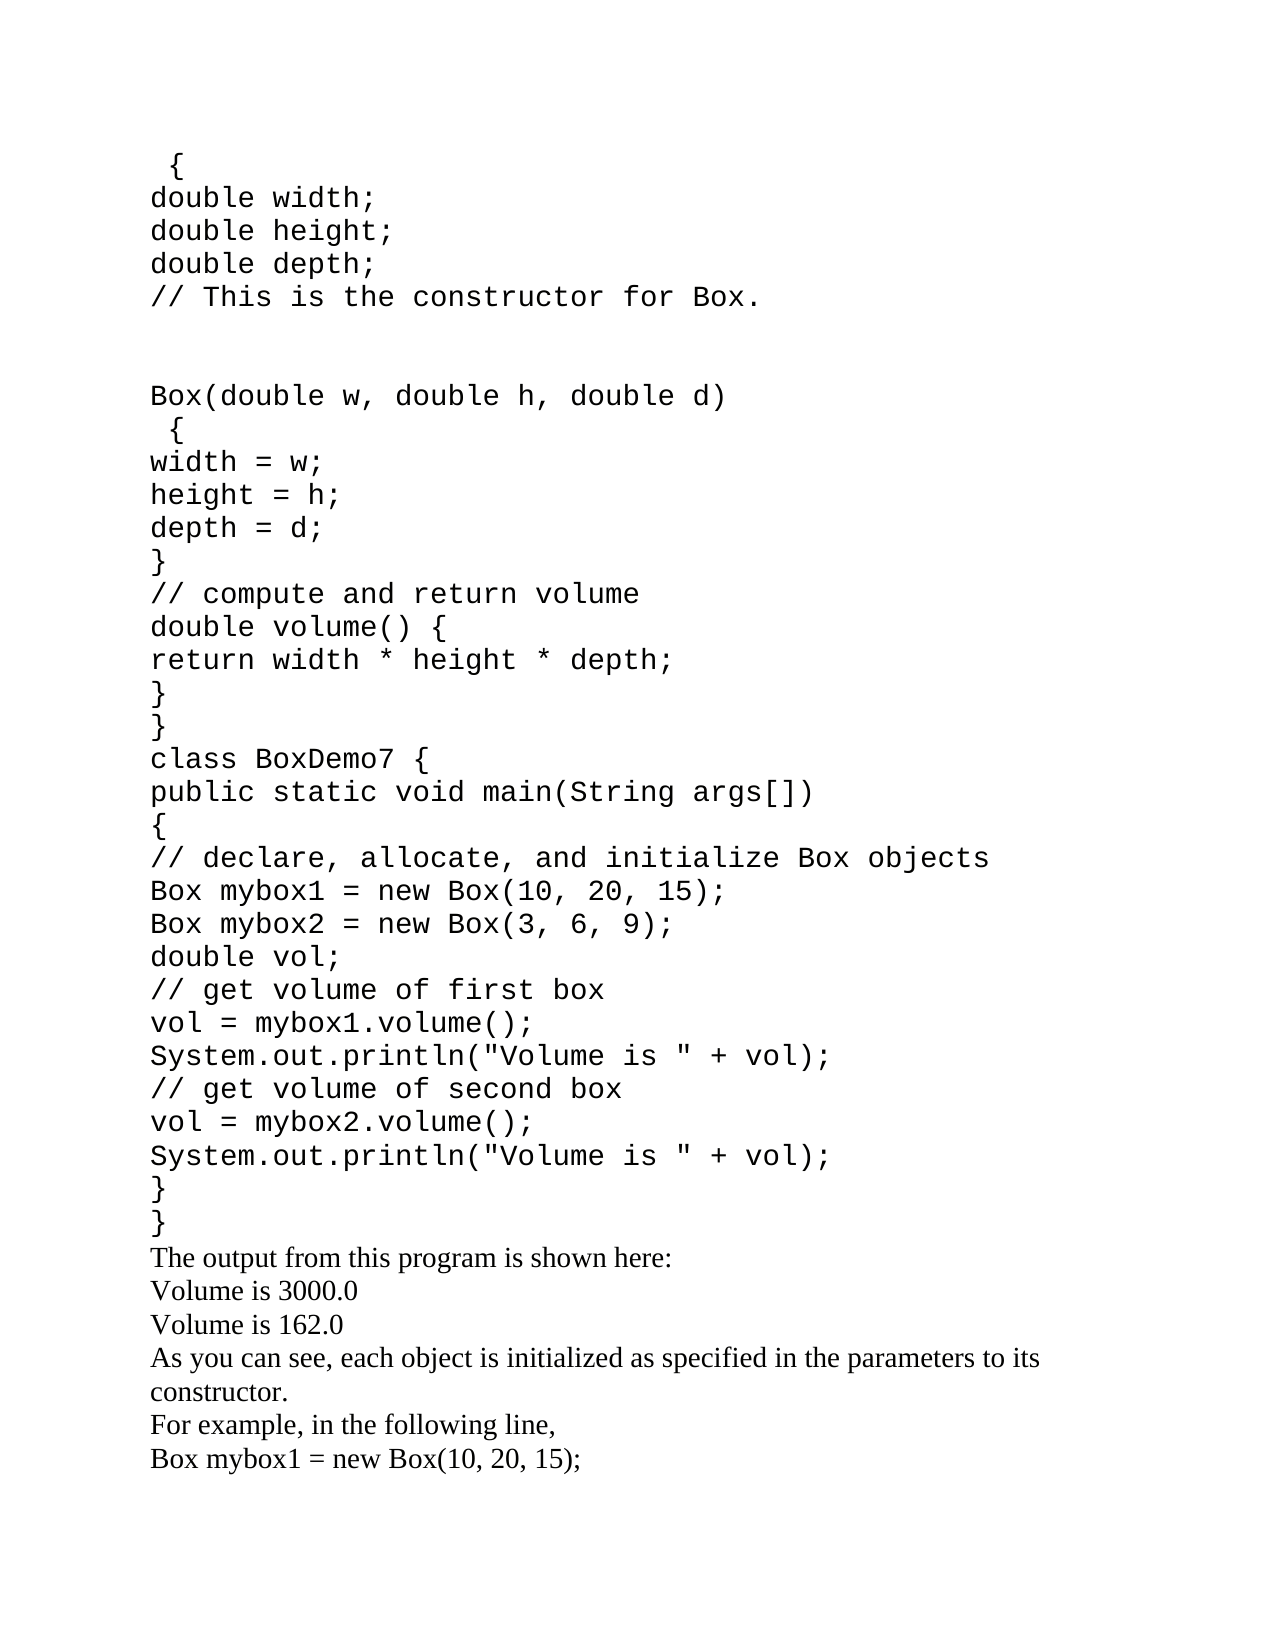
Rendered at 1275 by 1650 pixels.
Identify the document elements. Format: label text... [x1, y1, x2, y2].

text double depth; [150, 249, 1125, 282]
text As you can see, each object is initialized as specified in the parameters to its constructor. [150, 1340, 1125, 1407]
text } [150, 711, 1125, 744]
text Volume is 162.0 [150, 1307, 1125, 1340]
text Box(double w, double h, double d) [150, 381, 1125, 414]
text double height; [150, 216, 1125, 249]
text } [150, 678, 1125, 711]
text vol = mybox1.volume(); [150, 1008, 1125, 1042]
text } [150, 1174, 1125, 1207]
text System.out.println("Volume is " + vol); [150, 1141, 1125, 1174]
text height = h; [150, 480, 1125, 513]
text depth = d; [150, 513, 1125, 546]
text } [150, 1207, 1125, 1240]
text // This is the constructor for Box. [150, 282, 1125, 315]
text Volume is 3000.0 [150, 1273, 1125, 1307]
text Box mybox1 = new Box(10, 20, 15); [150, 876, 1125, 909]
text // declare, allocate, and initialize Box objects [150, 843, 1125, 876]
text { [150, 414, 1125, 447]
text For example, in the following line, [150, 1407, 1125, 1441]
text // get volume of first box [150, 976, 1125, 1008]
text System.out.println("Volume is " + vol); [150, 1042, 1125, 1074]
text double volume() { [150, 612, 1125, 645]
text Box mybox2 = new Box(3, 6, 9); [150, 909, 1125, 942]
text double vol; [150, 942, 1125, 976]
text Box mybox1 = new Box(10, 20, 15); [150, 1441, 1125, 1474]
text The output from this program is shown here: [150, 1240, 1125, 1273]
text double width; [150, 183, 1125, 216]
text width = w; [150, 447, 1125, 480]
text return width * height * depth; [150, 645, 1125, 678]
text // compute and return volume [150, 579, 1125, 612]
text // get volume of second box [150, 1074, 1125, 1108]
text } [150, 546, 1125, 579]
text { [150, 810, 1125, 843]
text { [150, 150, 1125, 183]
text class BoxDemo7 { [150, 744, 1125, 777]
text public static void main(String args[]) [150, 777, 1125, 810]
text vol = mybox2.volume(); [150, 1108, 1125, 1141]
